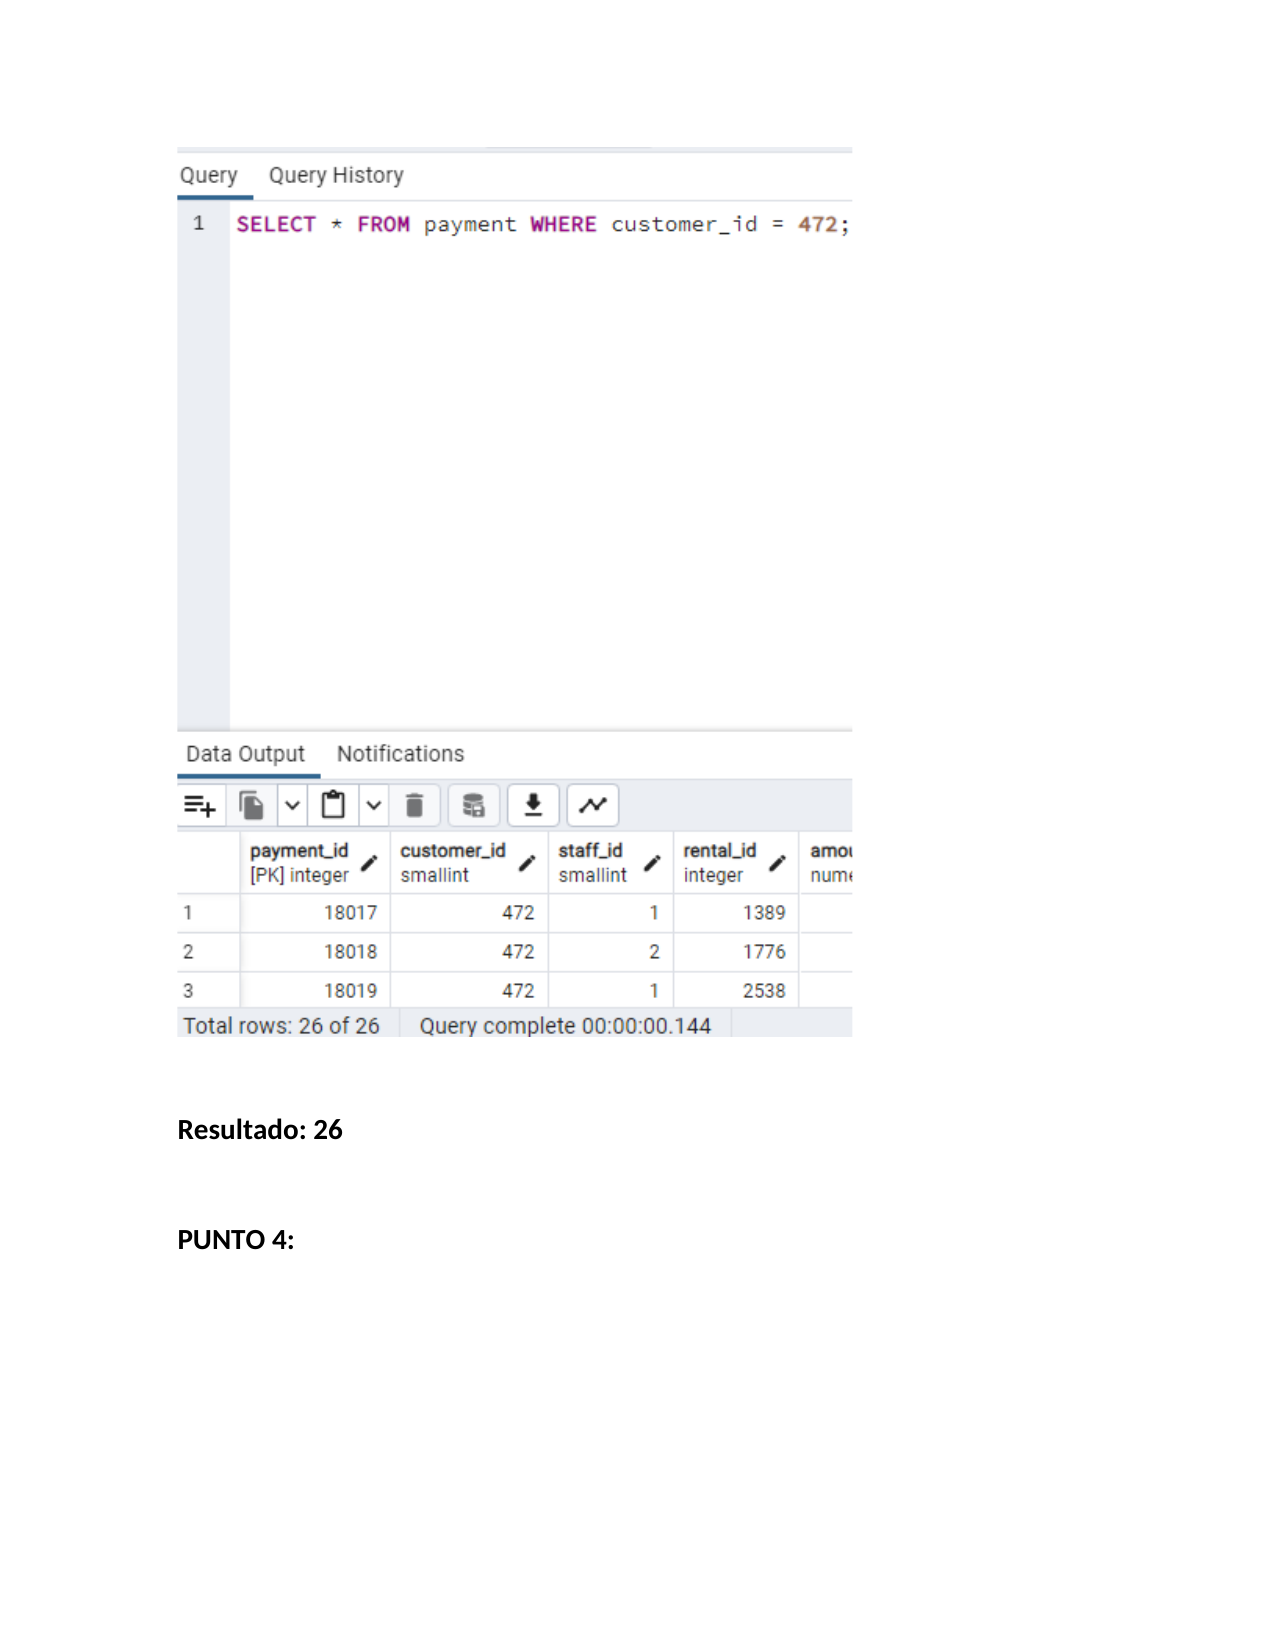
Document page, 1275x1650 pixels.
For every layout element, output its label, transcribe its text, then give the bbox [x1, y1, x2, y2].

text PUNTO 4: [177, 1221, 1098, 1257]
picture [177, 147, 853, 1037]
text Resultado: 26 [177, 1111, 1098, 1146]
